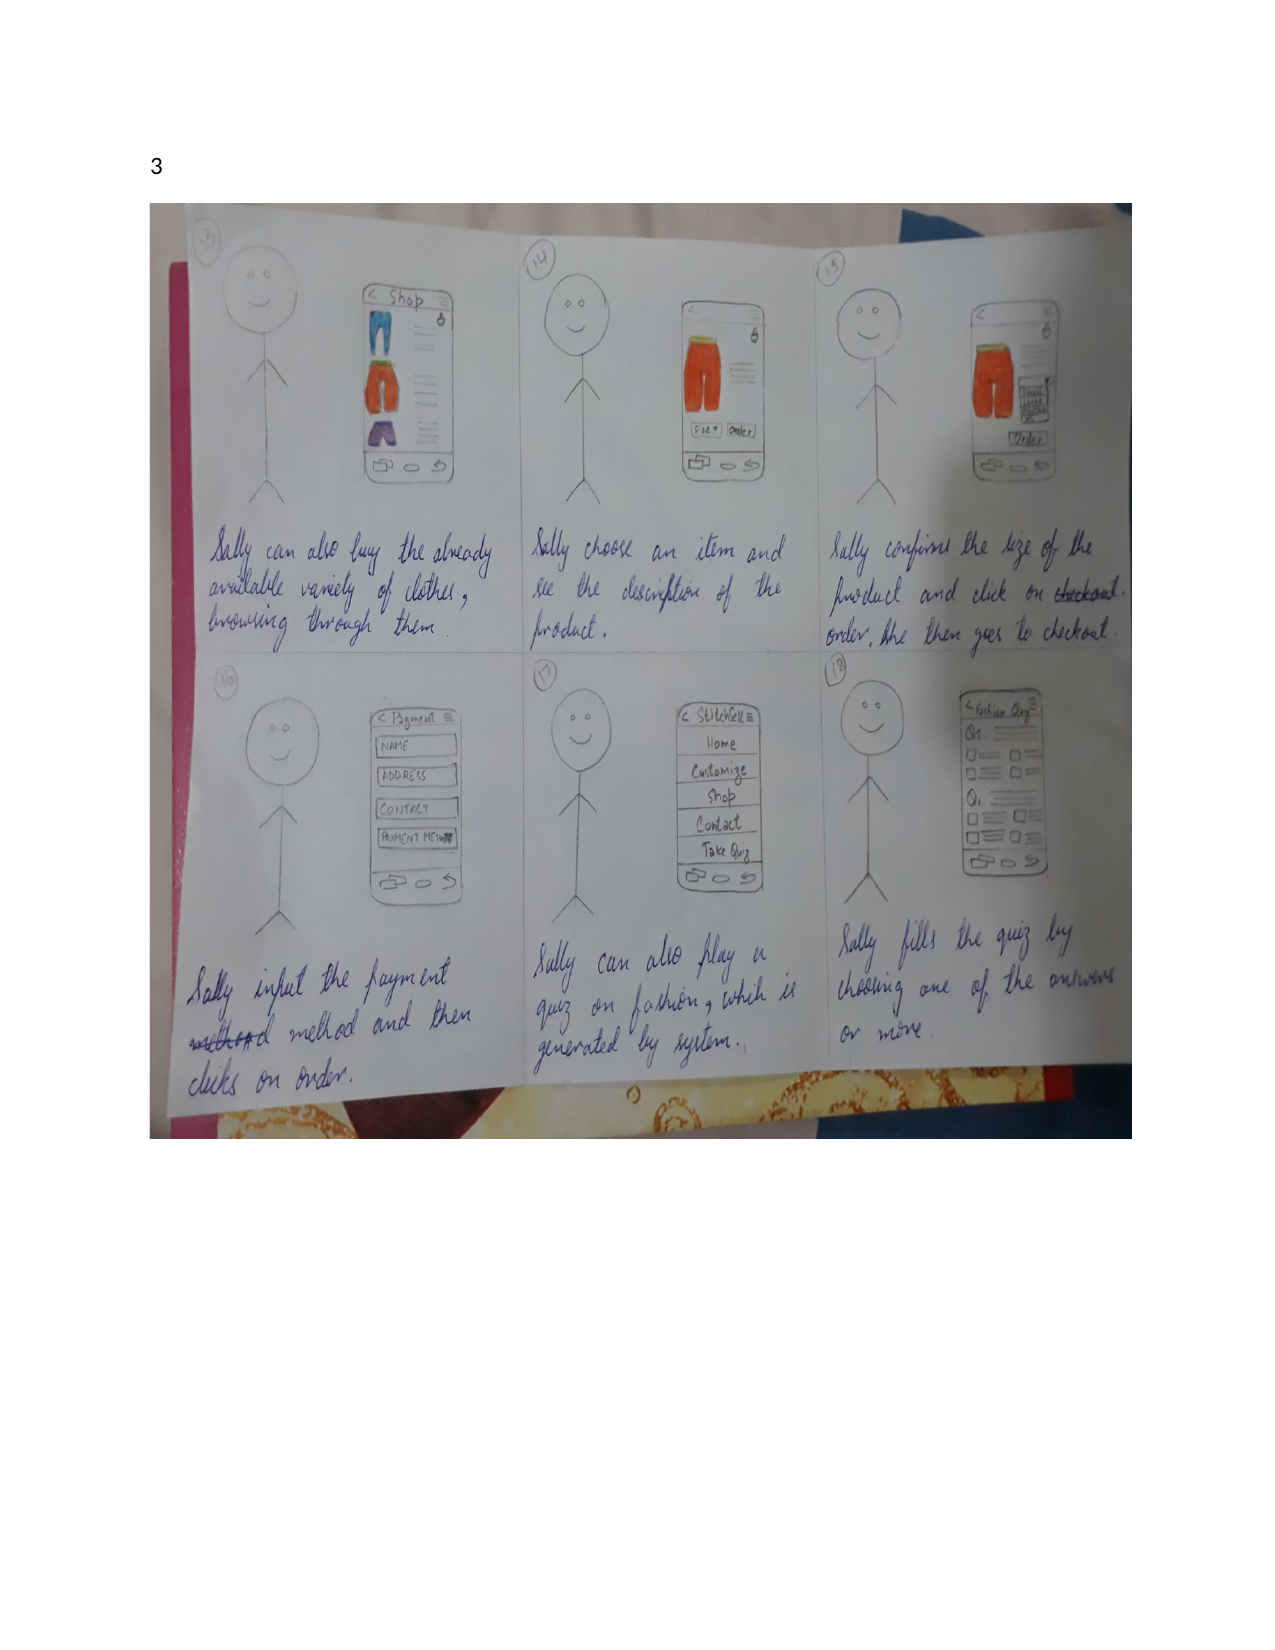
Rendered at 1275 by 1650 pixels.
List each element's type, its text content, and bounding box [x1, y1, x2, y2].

picture [150, 203, 1131, 1138]
text 3 [150, 150, 1125, 181]
